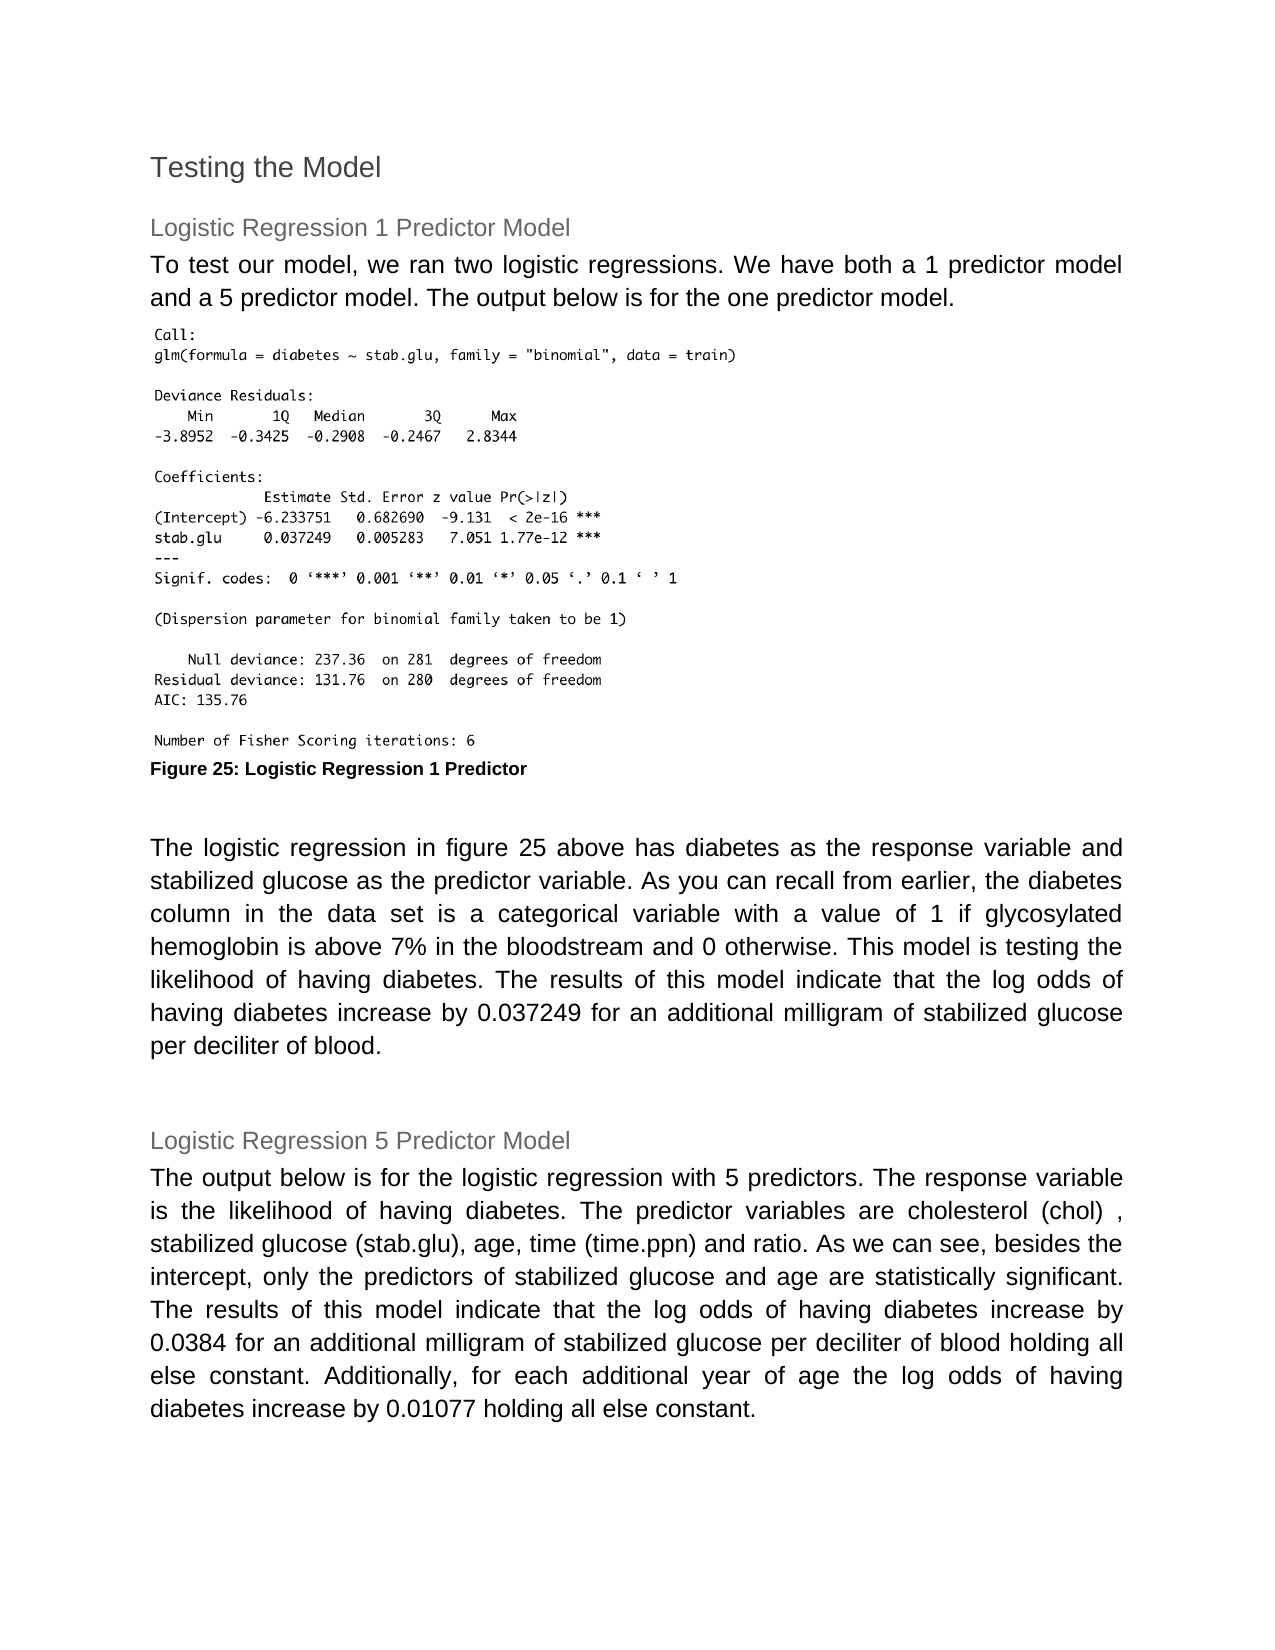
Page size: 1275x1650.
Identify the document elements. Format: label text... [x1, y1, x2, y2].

text The output below is for the logistic regression with 5 predictors. The response variable is the likelihood of having diabetes. The predictor variables are cholesterol (chol) , stabilized glucose (stab.glu), age, time (time.ppn) and ratio. As we can see, besides the intercept, only the predictors of stabilized glucose and age are statistically significant. The results of this model indicate that the log odds of having diabetes increase by 0.0384 for an additional milligram of stabilized glucose per deciliter of blood holding all else constant. Additionally, for each additional year of age the log odds of having diabetes increase by 0.01077 holding all else constant. [150, 1163, 1125, 1423]
text Figure 25: Logistic Regression 1 Predictor [150, 758, 1125, 780]
text To test our model, we ran two logistic regressions. We have both a 1 predictor model and a 5 predictor model. The output below is for the one predictor model. [150, 250, 1125, 312]
text The logistic regression in figure 25 above has diabetes as the response variable and stabilized glucose as the predictor variable. As you can recall from earlier, the diabetes column in the data set is a categorical variable with a value of 1 if glycosylated hemoglobin is above 7% in the bloodstream and 0 otherwise. This model is testing the likelihood of having diabetes. The results of this model indicate that the log odds of having diabetes increase by 0.037249 for an additional milligram of stabilized glucose per deciliter of blood. [150, 833, 1125, 1059]
subtitle Testing the Model [150, 150, 1125, 183]
picture [150, 315, 747, 755]
subtitle Logistic Regression 5 Predictor Model [150, 1126, 1125, 1155]
subtitle Logistic Regression 1 Predictor Model [150, 213, 1125, 241]
